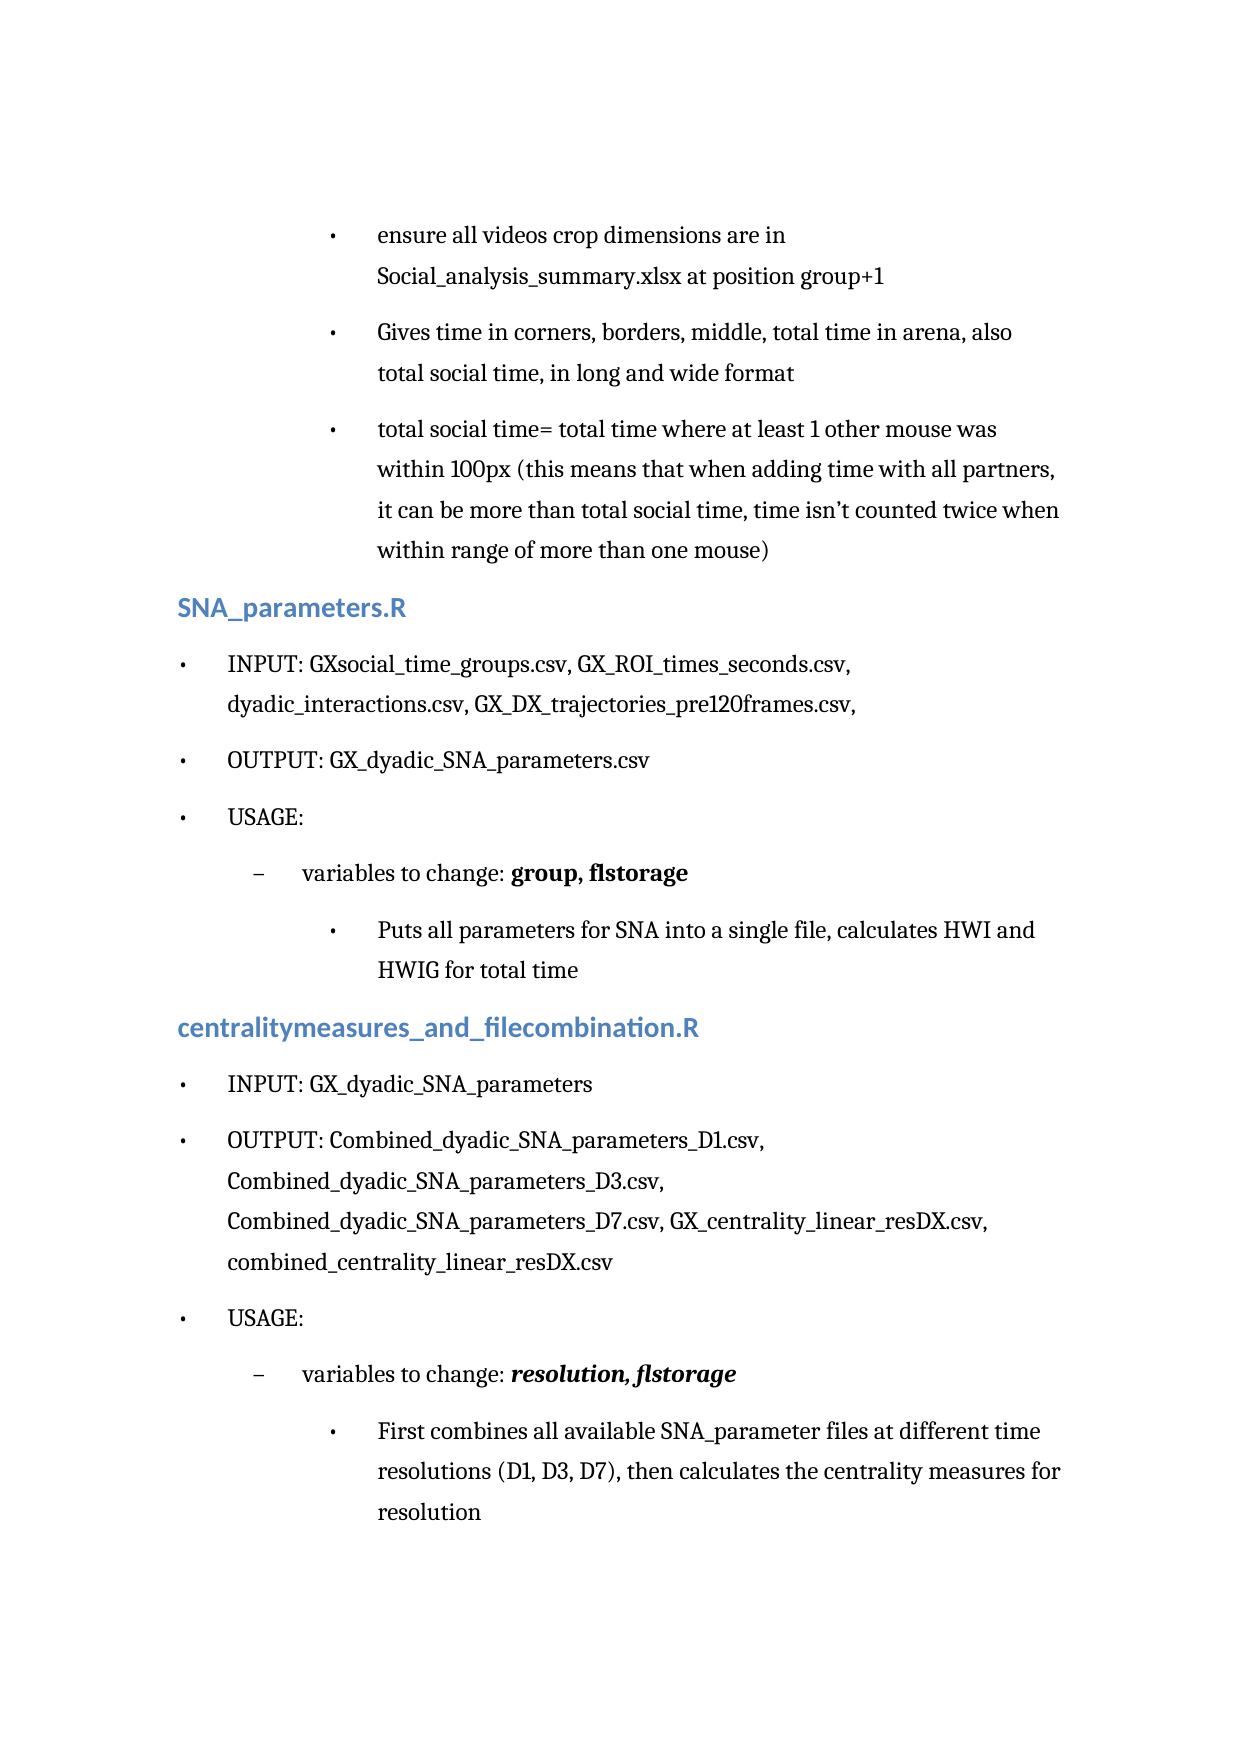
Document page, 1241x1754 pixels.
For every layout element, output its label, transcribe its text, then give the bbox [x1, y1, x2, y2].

list ensure all videos crop dimensions are in Social_analysis_summary.xlsx at position group+1 [327, 217, 1063, 295]
list Gives time in corners, borders, middle, total time in arena, also total social time, in long and wide format [327, 314, 1063, 392]
list variables to change: group, flstorage [252, 855, 1063, 892]
list OUTPUT: GX_dyadic_SNA_parameters.csv [177, 742, 1063, 779]
list variables to change: resolution, flstorage [252, 1356, 1063, 1393]
list INPUT: GXsocial_time_groups.csv, GX_ROI_times_seconds.csv, dyadic_interactions.csv, GX_DX_trajectories_pre120frames.csv, [177, 645, 1063, 723]
list OUTPUT: Combined_dyadic_SNA_parameters_D1.csv, Combined_dyadic_SNA_parameters_D3.csv, Combined_dyadic_SNA_parameters_D7.csv, GX_centrality_linear_resDX.csv, combined_centrality_linear_resDX.csv [177, 1122, 1063, 1281]
list First combines all available SNA_parameter files at different time resolutions (D1, D3, D7), then calculates the centrality measures for resolution [327, 1412, 1063, 1531]
list Puts all parameters for SNA into a single file, calculates HWI and HWIG for total time [327, 911, 1063, 989]
list INPUT: GX_dyadic_SNA_parameters [177, 1065, 1063, 1103]
list USAGE: [177, 798, 1063, 836]
subtitle SNA_parameters.R [177, 588, 1063, 626]
list USAGE: [177, 1299, 1063, 1337]
list total social time= total time where at least 1 other mouse was within 100px (this means that when adding time with all partners, it can be more than total social time, time isn’t counted twice when within range of more than one mouse) [327, 411, 1063, 569]
subtitle centralitymeasures_and_filecombination.R [177, 1008, 1063, 1046]
